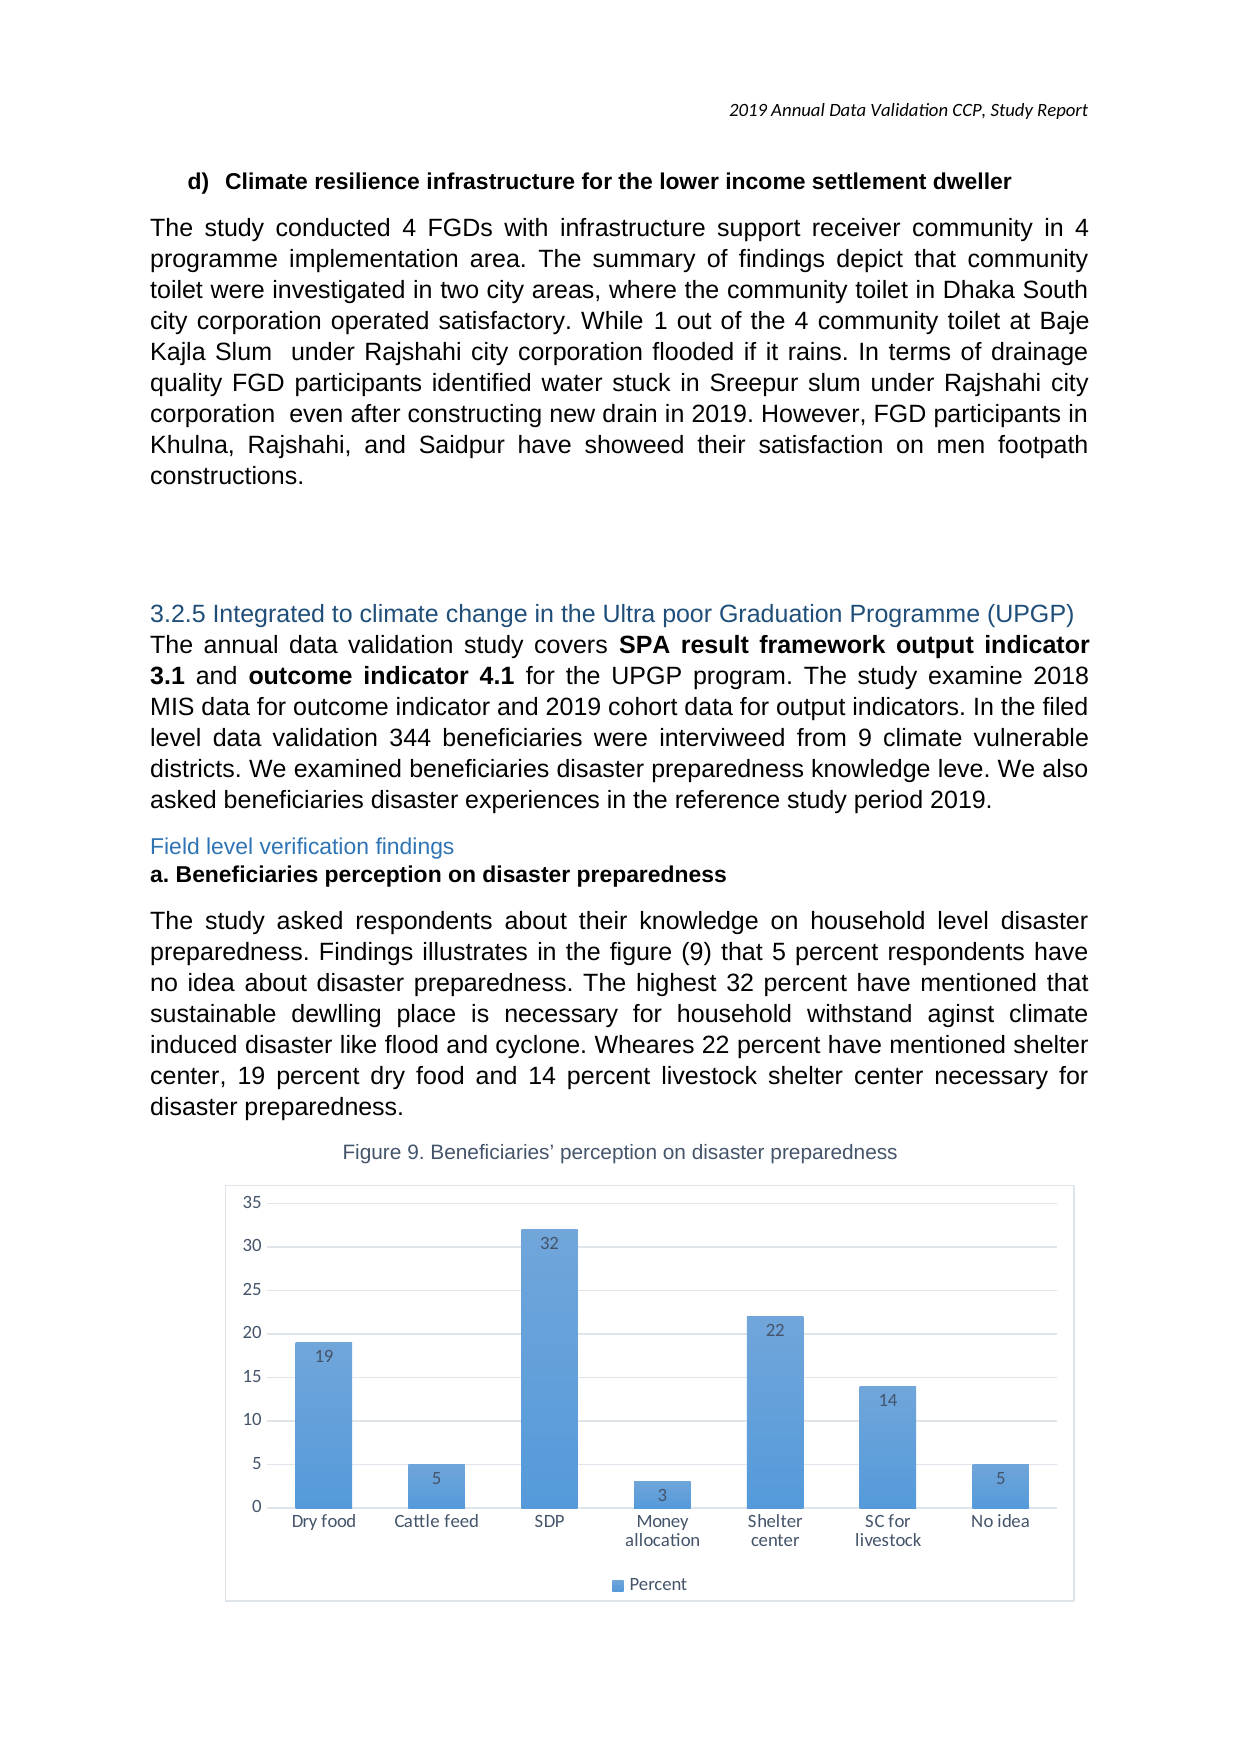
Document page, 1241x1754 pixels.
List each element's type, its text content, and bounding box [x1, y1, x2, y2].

list Climate resilience infrastructure for the lower income settlement dweller [187, 168, 1090, 194]
subtitle 3.2.5 Integrated to climate change in the Ultra poor Graduation Programme (UPGP) [150, 599, 1090, 627]
text The study conducted 4 FGDs with infrastructure support receiver community in 4 programme implementation area. The summary of findings depict that community toilet were investigated in two city areas, where the community toilet in Dhaka South city corporation operated satisfactory. While 1 out of the 4 community toilet at Baje Kajla Slum under Rajshahi city corporation flooded if it rains. In terms of drainage quality FGD participants identified water stuck in Sreepur slum under Rajshahi city corporation even after constructing new drain in 2019. However, FGD participants in Khulna, Rajshahi, and Saidpur have showeed their satisfaction on men footpath constructions. [150, 213, 1090, 490]
text a. Beneficiaries perception on disaster preparedness [150, 861, 1090, 887]
text The annual data validation study covers SPA result framework output indicator 3.1 and outcome indicator 4.1 for the UPGP program. The study examine 2018 MIS data for outcome indicator and 2019 cohort data for output indicators. In the filed level data validation 344 beneficiaries were interviweed from 9 climate vulnerable districts. We examined beneficiaries disaster preparedness knowledge leve. We also asked beneficiaries disaster experiences in the reference study period 2019. [150, 630, 1090, 814]
text Figure 9. Beneficiaries’ perception on disaster preparedness [150, 1140, 1090, 1164]
subtitle Field level verification findings [150, 833, 1090, 859]
text The study asked respondents about their knowledge on household level disaster preparedness. Findings illustrates in the figure (9) that 5 percent respondents have no idea about disaster preparedness. The highest 32 percent have mentioned that sustainable dewlling place is necessary for household withstand aginst climate induced disaster like flood and cyclone. Wheares 22 percent have mentioned shelter center, 19 percent dry food and 14 percent livestock shelter center necessary for disaster preparedness. [150, 906, 1090, 1121]
